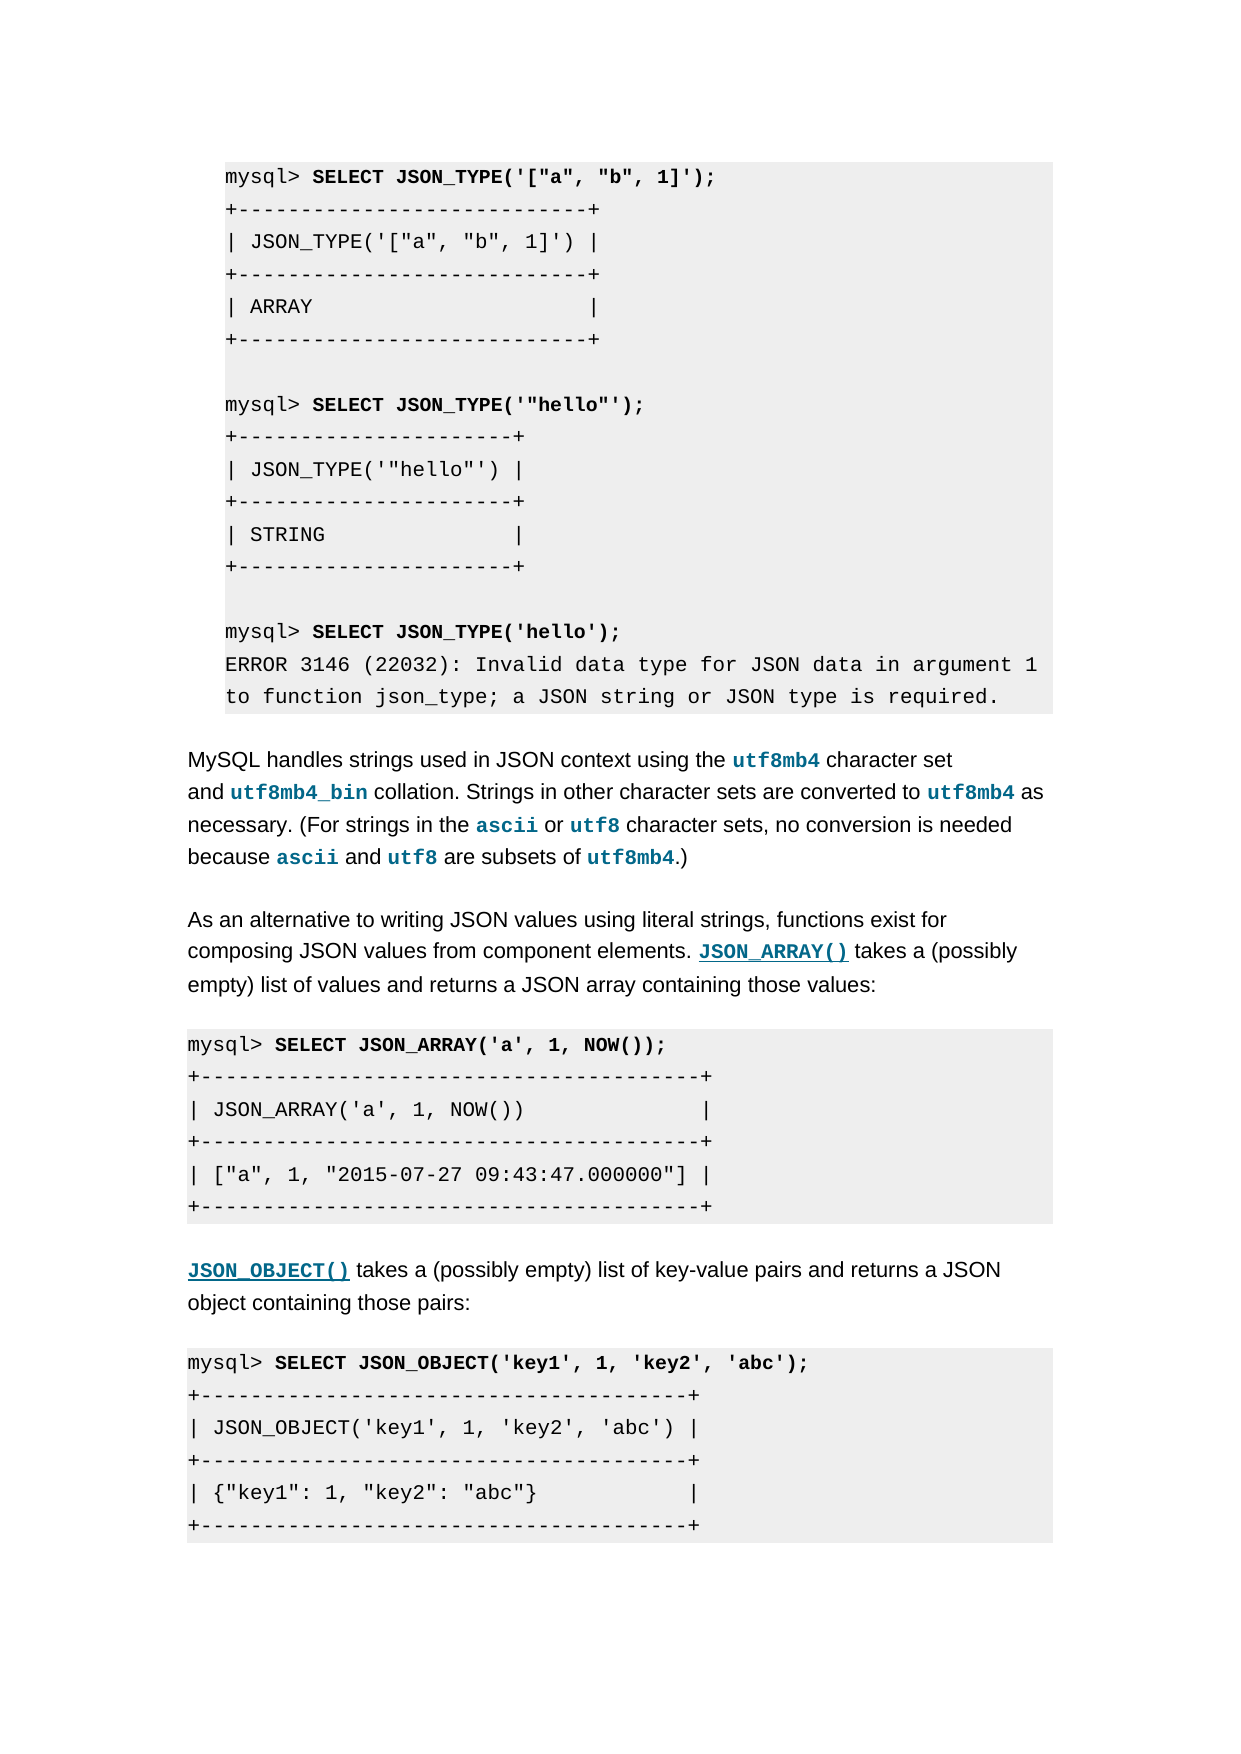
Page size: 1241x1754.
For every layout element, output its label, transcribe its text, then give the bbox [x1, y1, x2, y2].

text | JSON_TYPE('"hello"') | [225, 454, 1053, 487]
text +----------------------------------------+ [187, 1192, 1053, 1224]
text mysql> SELECT JSON_TYPE('["a", "b", 1]'); [225, 162, 1053, 194]
text | JSON_OBJECT('key1', 1, 'key2', 'abc') | [187, 1413, 1053, 1445]
text +----------------------------+ [225, 259, 1053, 292]
text mysql> SELECT JSON_TYPE('"hello"'); [225, 389, 1053, 422]
text +----------------------------------------+ [187, 1127, 1053, 1159]
text +----------------------+ [225, 422, 1053, 454]
text to function json_type; a JSON string or JSON type is required. [225, 682, 1053, 714]
text MySQL handles strings used in JSON context using the utf8mb4 character set and utf8mb4_bin collation. Strings in other character sets are converted to utf8mb4 as necessary. (For strings in the ascii or utf8 character sets, no conversion is needed because ascii and utf8 are subsets of utf8mb4.) [187, 744, 1053, 874]
text +----------------------+ [225, 552, 1053, 584]
text | ["a", 1, "2015-07-27 09:43:47.000000"] | [187, 1159, 1053, 1192]
text +----------------------------------------+ [187, 1062, 1053, 1094]
text mysql> SELECT JSON_ARRAY('a', 1, NOW()); [187, 1029, 1053, 1062]
text +----------------------------+ [225, 324, 1053, 357]
text mysql> SELECT JSON_OBJECT('key1', 1, 'key2', 'abc'); [187, 1348, 1053, 1380]
text | ARRAY | [225, 292, 1053, 324]
text +----------------------------+ [225, 194, 1053, 227]
text +---------------------------------------+ [187, 1445, 1053, 1478]
text | JSON_ARRAY('a', 1, NOW()) | [187, 1094, 1053, 1127]
text JSON_OBJECT() takes a (possibly empty) list of key-value pairs and returns a JSON object containing those pairs: [187, 1254, 1053, 1319]
text +---------------------------------------+ [187, 1380, 1053, 1413]
text ERROR 3146 (22032): Invalid data type for JSON data in argument 1 [225, 649, 1053, 682]
text +---------------------------------------+ [187, 1510, 1053, 1543]
text mysql> SELECT JSON_TYPE('hello'); [225, 617, 1053, 649]
text | JSON_TYPE('["a", "b", 1]') | [225, 227, 1053, 259]
text | STRING | [225, 519, 1053, 552]
text As an alternative to writing JSON values using literal strings, functions exist for composing JSON values from component elements. JSON_ARRAY() takes a (possibly empty) list of values and returns a JSON array containing those values: [187, 903, 1053, 1000]
text +----------------------+ [225, 487, 1053, 519]
text | {"key1": 1, "key2": "abc"} | [187, 1478, 1053, 1510]
